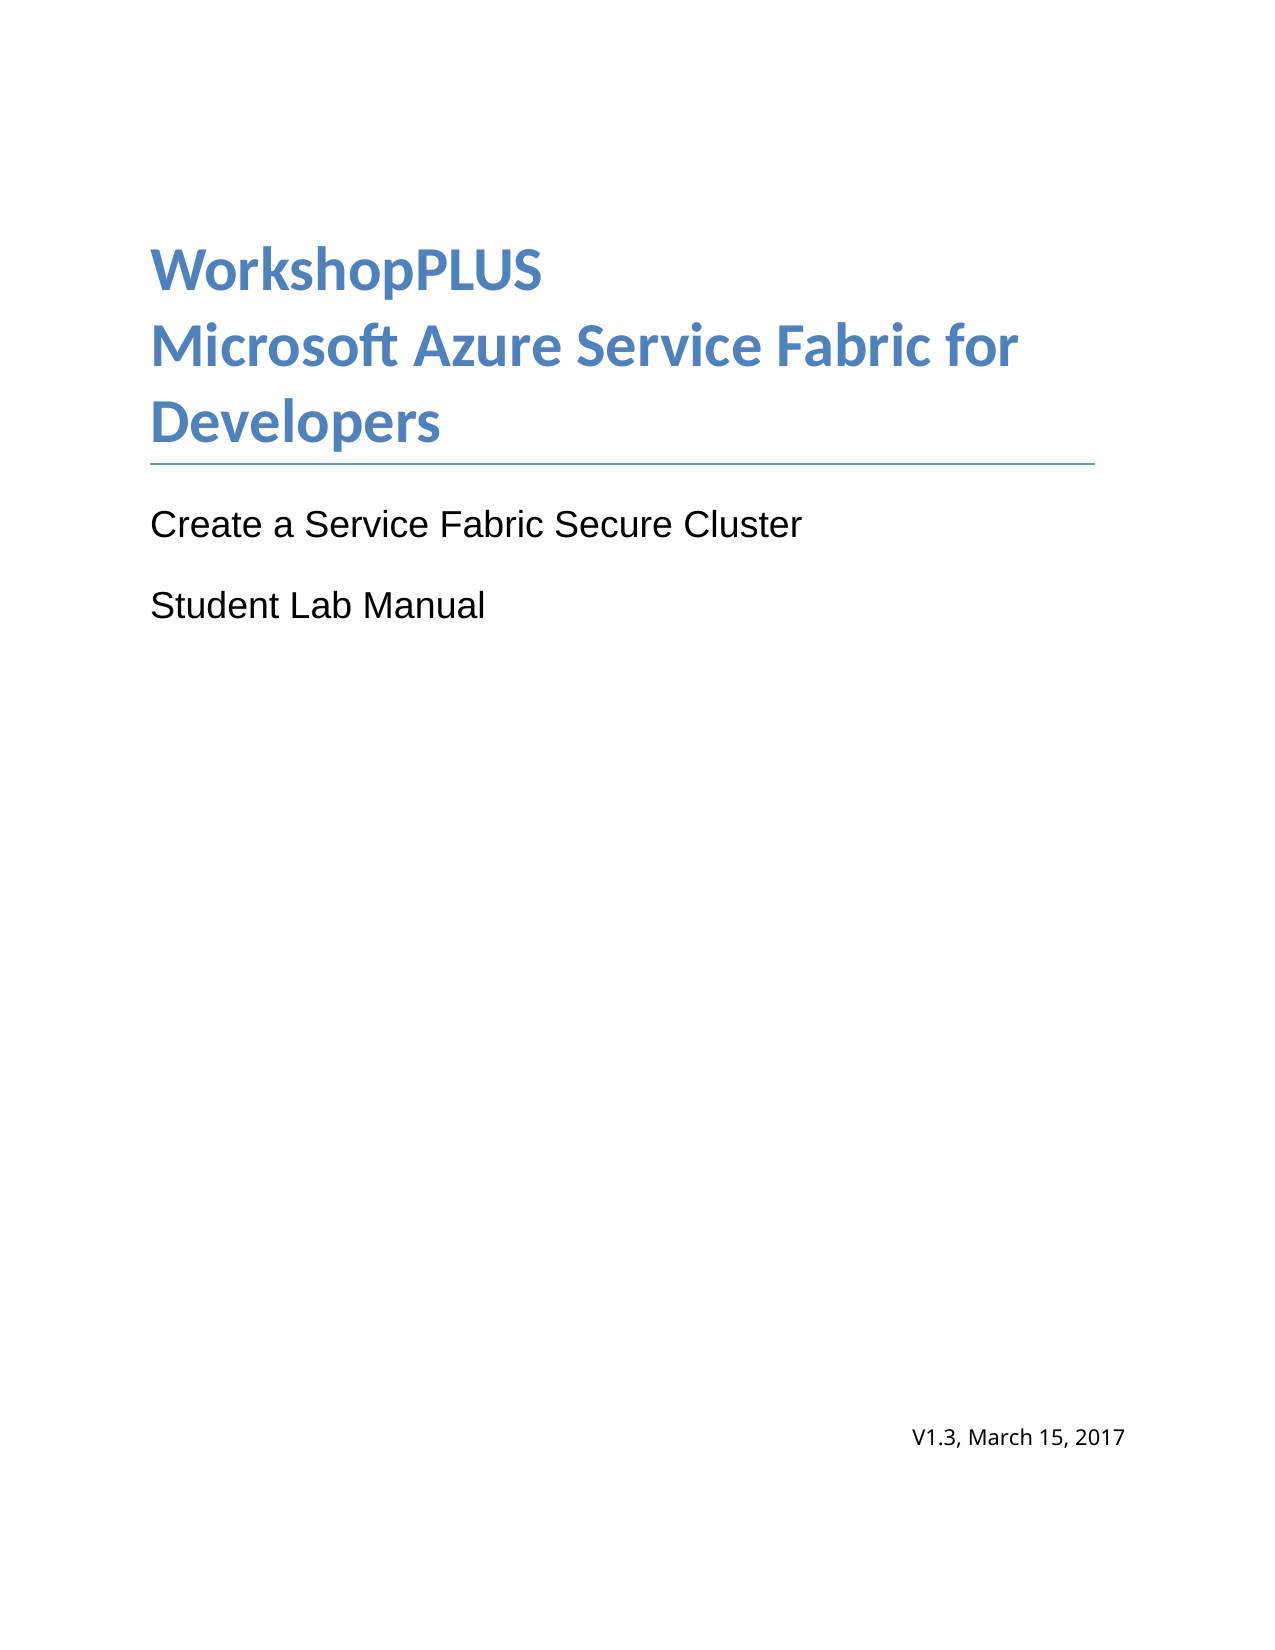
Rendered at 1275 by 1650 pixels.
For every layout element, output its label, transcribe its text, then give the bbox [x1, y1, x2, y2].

text V1.3, March 15, 2017 [187, 1421, 1125, 1451]
title Student Lab Manual [150, 583, 900, 626]
title WorkshopPLUS [150, 229, 1095, 306]
title Microsoft Azure Service Fabric for Developers [150, 306, 1095, 463]
title Create a Service Fabric Secure Cluster [150, 502, 900, 545]
